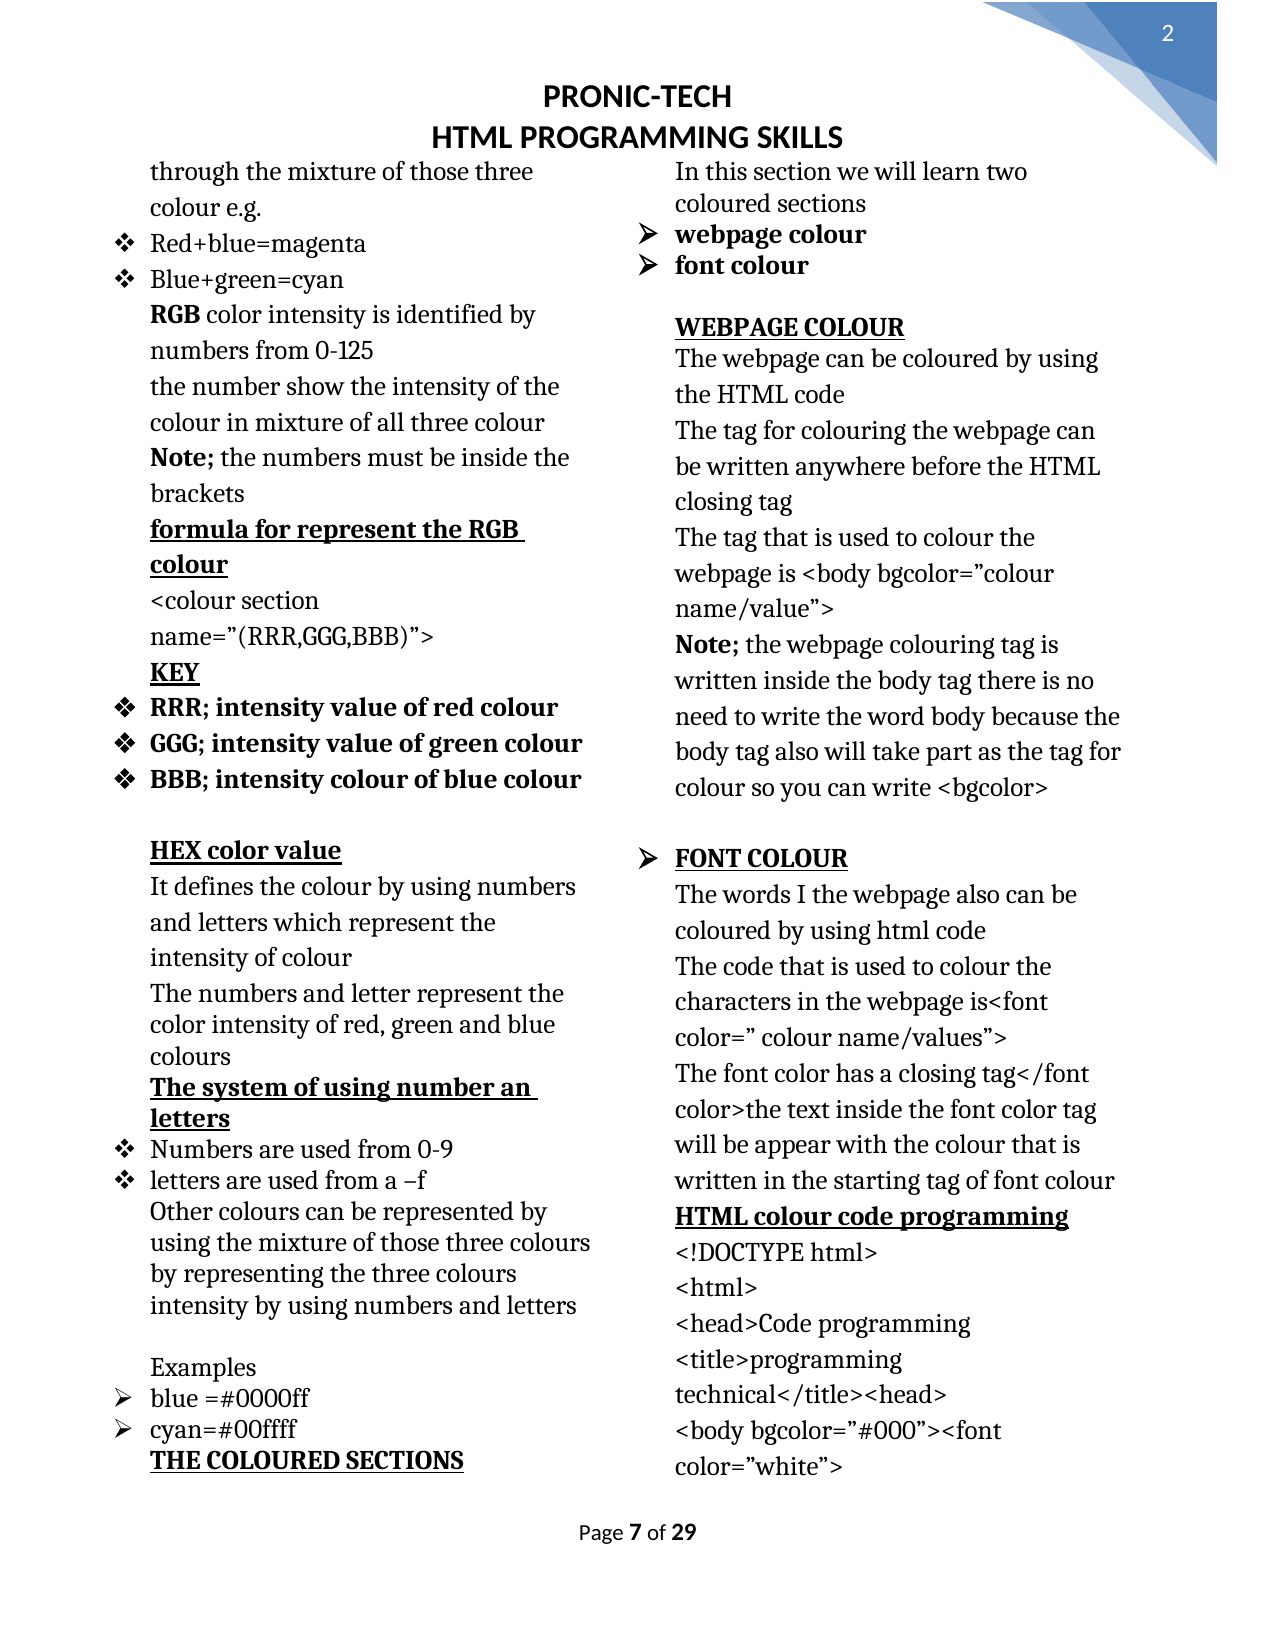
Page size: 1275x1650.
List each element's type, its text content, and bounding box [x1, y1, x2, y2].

picture [979, 2, 1217, 166]
text KEY [150, 657, 600, 688]
text Note; the webpage colouring tag is written inside the body tag there is no need to write the word body because the body tag also will take part as the tag for colour so you can write <bgcolor> [675, 629, 1125, 803]
list Red+blue=magenta [112, 228, 600, 259]
list cyan=#00ffff [112, 1414, 600, 1445]
text The font color has a closing tag</font color>the text inside the font color tag will be appear with the colour that is written in the starting tag of font colour [675, 1058, 1125, 1196]
text <title>programming technical</title><head> [675, 1344, 1125, 1411]
list Numbers are used from 0-9 [112, 1134, 600, 1165]
list Blue+green=cyan [112, 264, 600, 295]
text Note; the numbers must be inside the brackets formula for represent the RGB colour [150, 442, 600, 581]
text The numbers and letter represent the color intensity of red, green and blue colours [150, 978, 600, 1072]
list GGG; intensity value of green colour [112, 728, 600, 759]
list FONT COLOUR [637, 843, 1125, 875]
text In this section we will learn two coloured sections [675, 156, 1125, 219]
text WEBPAGE COLOUR [675, 312, 1125, 343]
text Other colours can be represented by using the mixture of those three colours by representing the three colours intensity by using numbers and letters [150, 1196, 600, 1321]
text Examples [150, 1352, 600, 1383]
text The code that is used to colour the characters in the webpage is<font color=” colour name/values”> [675, 951, 1125, 1053]
list font colour [637, 250, 1125, 281]
list webpage colour [637, 219, 1125, 250]
text RGB color intensity is identified by numbers from 0-125 the number show the intensity of the colour in mixture of all three colour [150, 299, 600, 438]
text The webpage can be coloured by using the HTML code [675, 343, 1125, 410]
list RRR; intensity value of red colour [112, 692, 600, 723]
text <colour section name=”(RRR,GGG,BBB)”> [150, 585, 600, 652]
text It defines the colour by using numbers and letters which represent the intensity of colour [150, 871, 600, 974]
list THE COLOURED SECTIONS [150, 1445, 600, 1477]
list blue =#0000ff [112, 1383, 600, 1414]
list BBB; intensity colour of blue colour [112, 764, 600, 795]
text The words I the webpage also can be coloured by using html code [675, 879, 1125, 946]
list letters are used from a –f [112, 1165, 600, 1196]
text The tag that is used to colour the webpage is <body bgcolor=”colour name/value”> [675, 522, 1125, 624]
text <html> [675, 1272, 1125, 1303]
text <head>Code programming [675, 1308, 1125, 1339]
text <body bgcolor=”#000”><font color=”white”> [675, 1415, 1125, 1482]
text The tag for colouring the webpage can be written anywhere before the HTML closing tag [675, 415, 1125, 517]
text The system of using number an letters [150, 1072, 600, 1134]
text HEX color value [150, 835, 600, 866]
text HTML colour code programming <!DOCTYPE html> [675, 1201, 1125, 1268]
